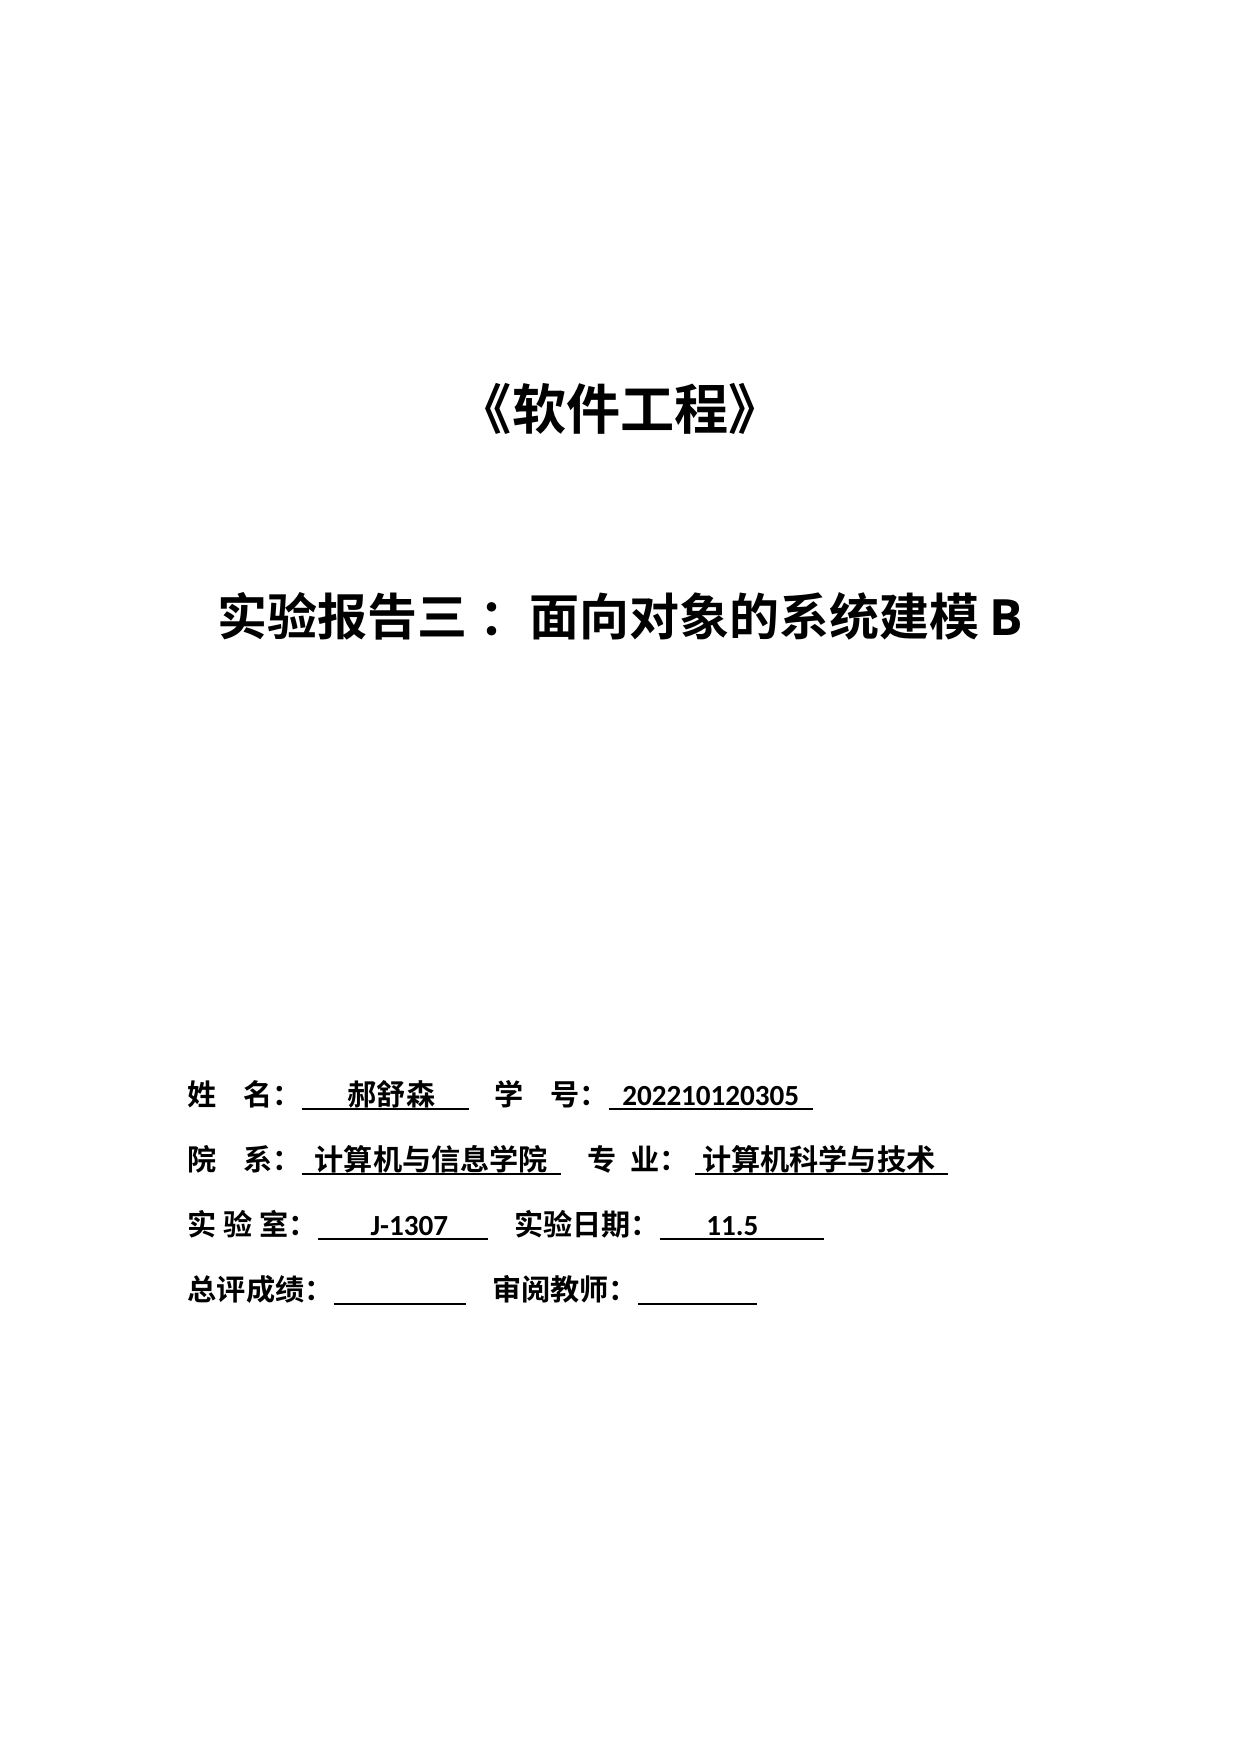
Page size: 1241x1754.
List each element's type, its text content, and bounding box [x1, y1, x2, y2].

text 实 验 室： J-1307 实验日期： 11.5 [187, 1191, 1053, 1256]
text 实验报告三 ：面向对象的系统建模B [187, 565, 1053, 663]
text 院 系： 计算机与信息学院 专 业： 计算机科学与技术 [187, 1126, 1053, 1191]
text 《软件工程》 [187, 357, 1053, 454]
text 姓 名： 郝舒森 学 号： 202210120305 [187, 1061, 1053, 1126]
text 总评成绩： 审阅教师： [187, 1256, 1053, 1321]
